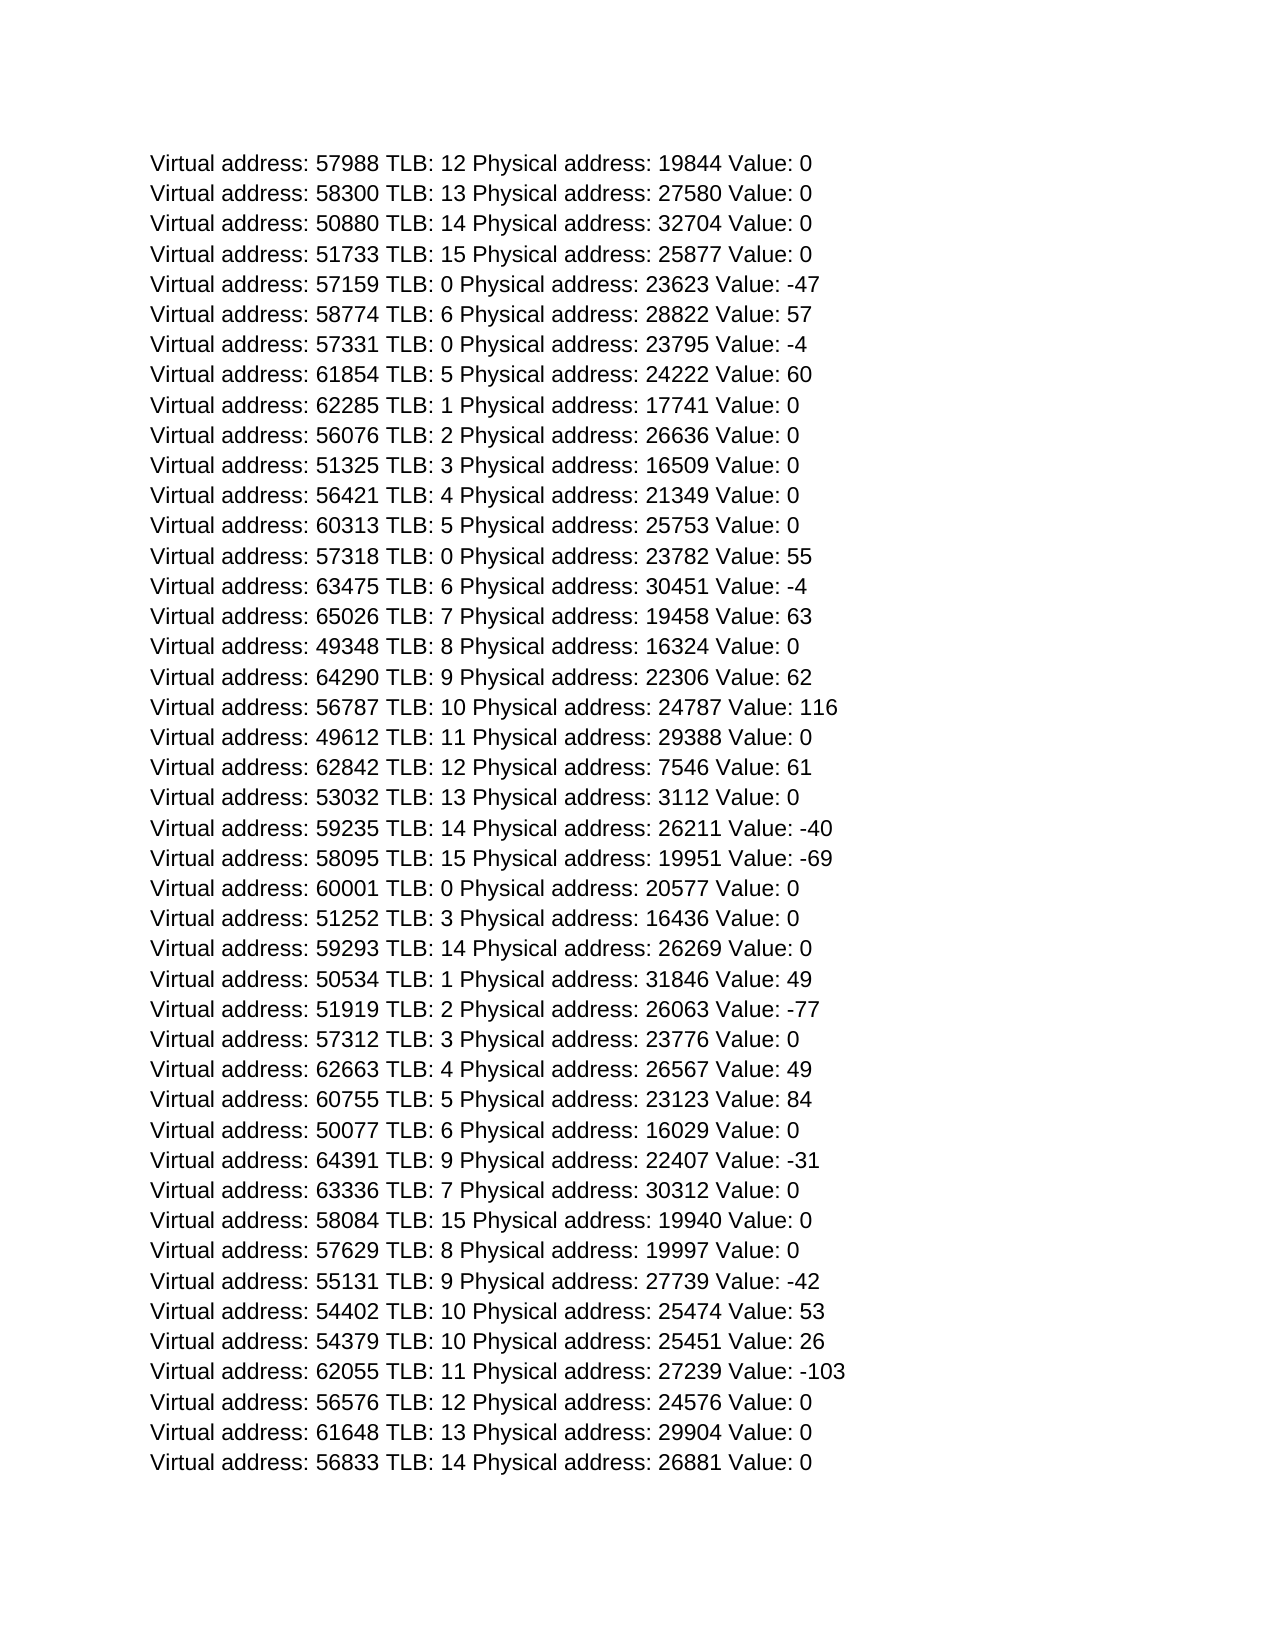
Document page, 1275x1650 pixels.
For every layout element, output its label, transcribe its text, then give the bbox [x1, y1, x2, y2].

text Virtual address: 61854 TLB: 5 Physical address: 24222 Value: 60 [150, 361, 1125, 388]
text Virtual address: 50880 TLB: 14 Physical address: 32704 Value: 0 [150, 210, 1125, 237]
text Virtual address: 62842 TLB: 12 Physical address: 7546 Value: 61 [150, 754, 1125, 781]
text Virtual address: 56076 TLB: 2 Physical address: 26636 Value: 0 [150, 422, 1125, 448]
text Virtual address: 63336 TLB: 7 Physical address: 30312 Value: 0 [150, 1177, 1125, 1203]
text Virtual address: 56576 TLB: 12 Physical address: 24576 Value: 0 [150, 1388, 1125, 1415]
text Virtual address: 56787 TLB: 10 Physical address: 24787 Value: 116 [150, 694, 1125, 720]
text Virtual address: 58300 TLB: 13 Physical address: 27580 Value: 0 [150, 180, 1125, 207]
text Virtual address: 51919 TLB: 2 Physical address: 26063 Value: -77 [150, 996, 1125, 1022]
text Virtual address: 64391 TLB: 9 Physical address: 22407 Value: -31 [150, 1147, 1125, 1173]
text Virtual address: 51733 TLB: 15 Physical address: 25877 Value: 0 [150, 241, 1125, 267]
text Virtual address: 57629 TLB: 8 Physical address: 19997 Value: 0 [150, 1237, 1125, 1264]
text Virtual address: 50077 TLB: 6 Physical address: 16029 Value: 0 [150, 1117, 1125, 1143]
text Virtual address: 58774 TLB: 6 Physical address: 28822 Value: 57 [150, 301, 1125, 327]
text Virtual address: 60001 TLB: 0 Physical address: 20577 Value: 0 [150, 875, 1125, 901]
text Virtual address: 51325 TLB: 3 Physical address: 16509 Value: 0 [150, 452, 1125, 478]
text Virtual address: 57318 TLB: 0 Physical address: 23782 Value: 55 [150, 543, 1125, 569]
text Virtual address: 59293 TLB: 14 Physical address: 26269 Value: 0 [150, 935, 1125, 962]
text Virtual address: 64290 TLB: 9 Physical address: 22306 Value: 62 [150, 663, 1125, 690]
text Virtual address: 54379 TLB: 10 Physical address: 25451 Value: 26 [150, 1328, 1125, 1354]
text Virtual address: 59235 TLB: 14 Physical address: 26211 Value: -40 [150, 814, 1125, 841]
text Virtual address: 57159 TLB: 0 Physical address: 23623 Value: -47 [150, 271, 1125, 297]
text Virtual address: 56833 TLB: 14 Physical address: 26881 Value: 0 [150, 1449, 1125, 1475]
text Virtual address: 62055 TLB: 11 Physical address: 27239 Value: -103 [150, 1358, 1125, 1385]
text Virtual address: 62663 TLB: 4 Physical address: 26567 Value: 49 [150, 1056, 1125, 1083]
text Virtual address: 49348 TLB: 8 Physical address: 16324 Value: 0 [150, 633, 1125, 660]
text Virtual address: 49612 TLB: 11 Physical address: 29388 Value: 0 [150, 724, 1125, 750]
text Virtual address: 53032 TLB: 13 Physical address: 3112 Value: 0 [150, 784, 1125, 811]
text Virtual address: 50534 TLB: 1 Physical address: 31846 Value: 49 [150, 966, 1125, 992]
text Virtual address: 54402 TLB: 10 Physical address: 25474 Value: 53 [150, 1298, 1125, 1324]
text Virtual address: 57331 TLB: 0 Physical address: 23795 Value: -4 [150, 331, 1125, 358]
text Virtual address: 57312 TLB: 3 Physical address: 23776 Value: 0 [150, 1026, 1125, 1052]
text Virtual address: 55131 TLB: 9 Physical address: 27739 Value: -42 [150, 1268, 1125, 1294]
text Virtual address: 63475 TLB: 6 Physical address: 30451 Value: -4 [150, 573, 1125, 599]
text Virtual address: 58095 TLB: 15 Physical address: 19951 Value: -69 [150, 845, 1125, 871]
text Virtual address: 65026 TLB: 7 Physical address: 19458 Value: 63 [150, 603, 1125, 629]
text Virtual address: 57988 TLB: 12 Physical address: 19844 Value: 0 [150, 150, 1125, 176]
text Virtual address: 56421 TLB: 4 Physical address: 21349 Value: 0 [150, 482, 1125, 509]
text Virtual address: 60313 TLB: 5 Physical address: 25753 Value: 0 [150, 512, 1125, 539]
text Virtual address: 61648 TLB: 13 Physical address: 29904 Value: 0 [150, 1419, 1125, 1445]
text Virtual address: 51252 TLB: 3 Physical address: 16436 Value: 0 [150, 905, 1125, 932]
text Virtual address: 60755 TLB: 5 Physical address: 23123 Value: 84 [150, 1086, 1125, 1113]
text Virtual address: 58084 TLB: 15 Physical address: 19940 Value: 0 [150, 1207, 1125, 1234]
text Virtual address: 62285 TLB: 1 Physical address: 17741 Value: 0 [150, 392, 1125, 418]
